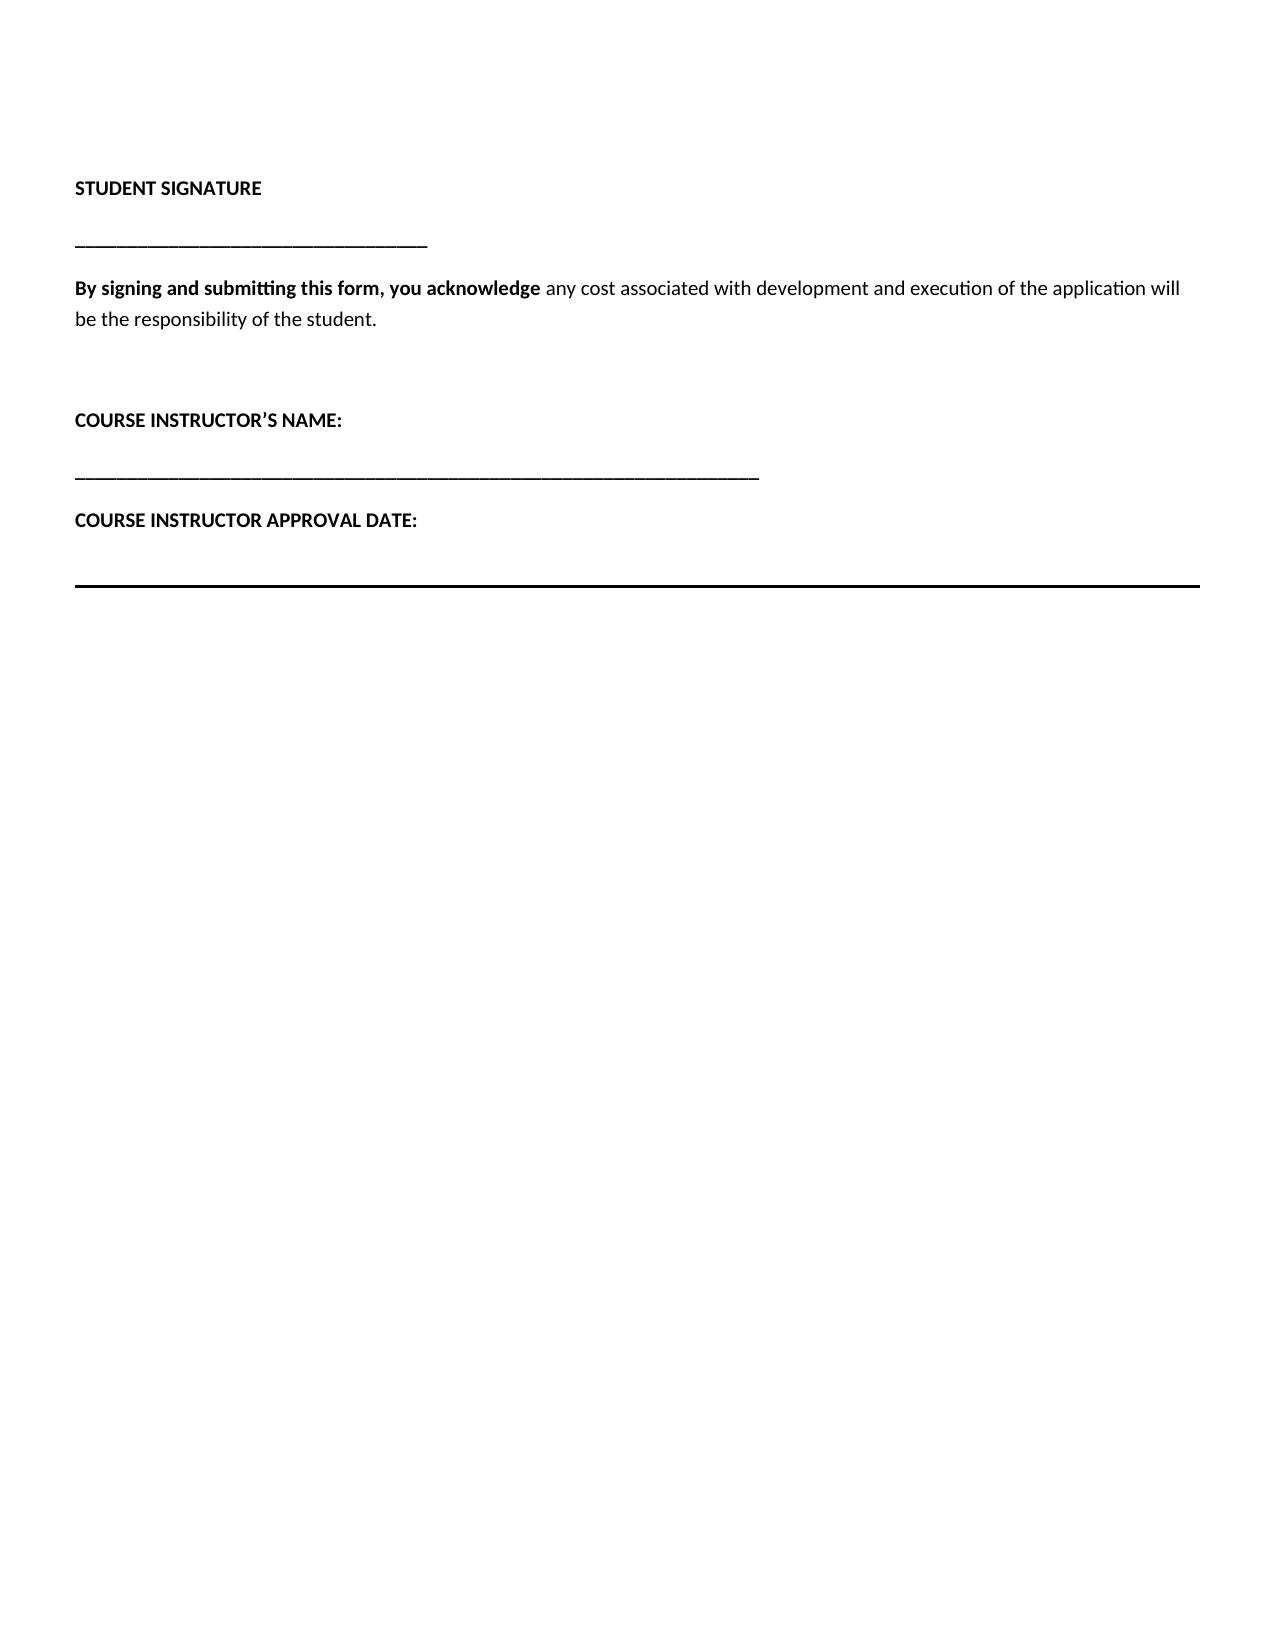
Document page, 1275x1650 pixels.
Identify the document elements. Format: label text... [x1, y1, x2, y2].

text By signing and submitting this form, you acknowledge any cost associated with development and execution of the application will be the responsibility of the student. [75, 275, 1200, 333]
text __________________________________ [75, 225, 1200, 250]
text COURSE INSTRUCTOR APPROVAL DATE: [75, 508, 1200, 533]
text COURSE INSTRUCTOR’S NAME: [75, 408, 1200, 433]
text __________________________________________________________________ [75, 458, 1200, 483]
text STUDENT SIGNATURE [75, 175, 1200, 200]
